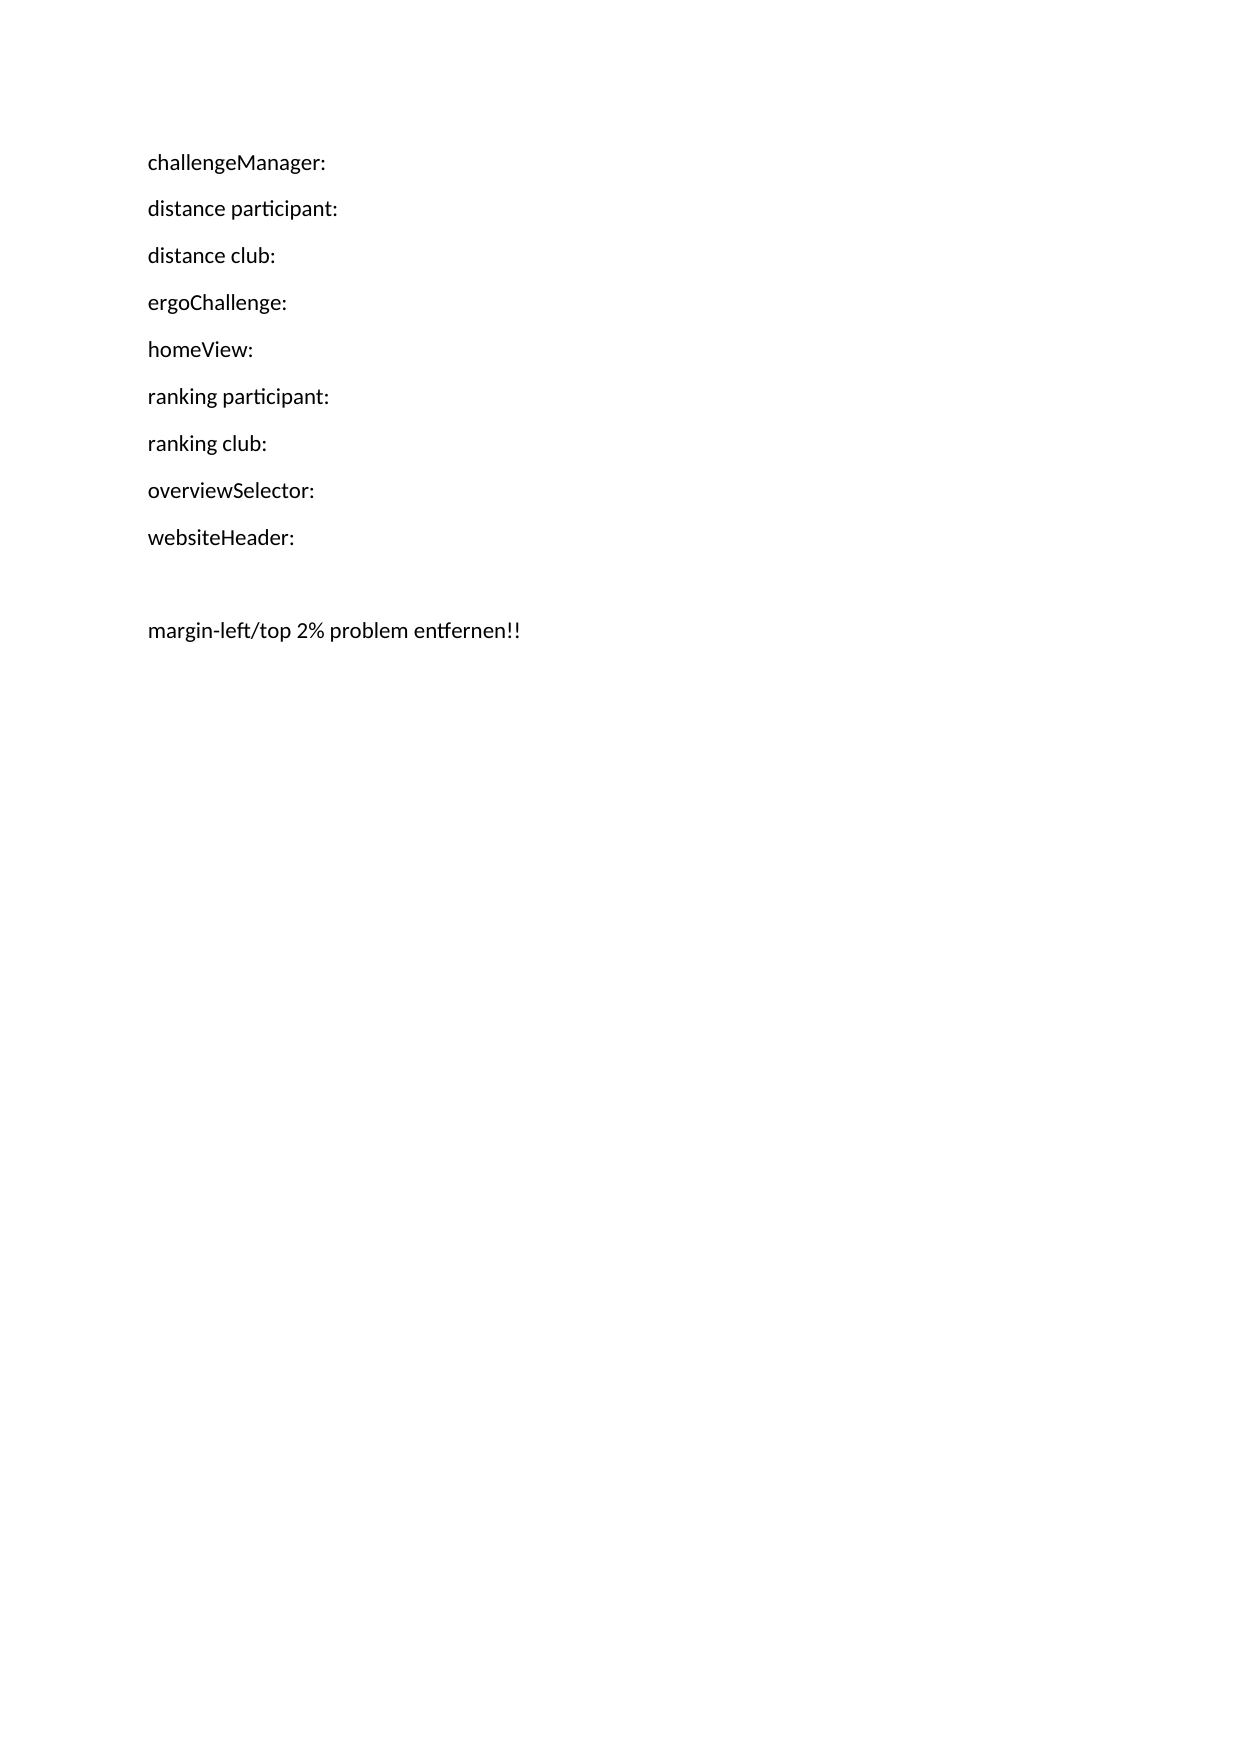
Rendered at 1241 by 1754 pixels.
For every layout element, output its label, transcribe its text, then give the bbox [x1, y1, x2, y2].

text homeView: [148, 335, 1093, 363]
text ranking participant: [148, 382, 1093, 410]
text distance club: [148, 241, 1093, 269]
text ranking club: [148, 429, 1093, 457]
text websiteHeader: [148, 523, 1093, 551]
text challengeManager: [148, 148, 1093, 176]
text overviewSelector: [148, 476, 1093, 504]
text distance participant: [148, 194, 1093, 222]
text margin-left/top 2% problem entfernen!! [148, 616, 1093, 644]
text ergoChallenge: [148, 288, 1093, 316]
